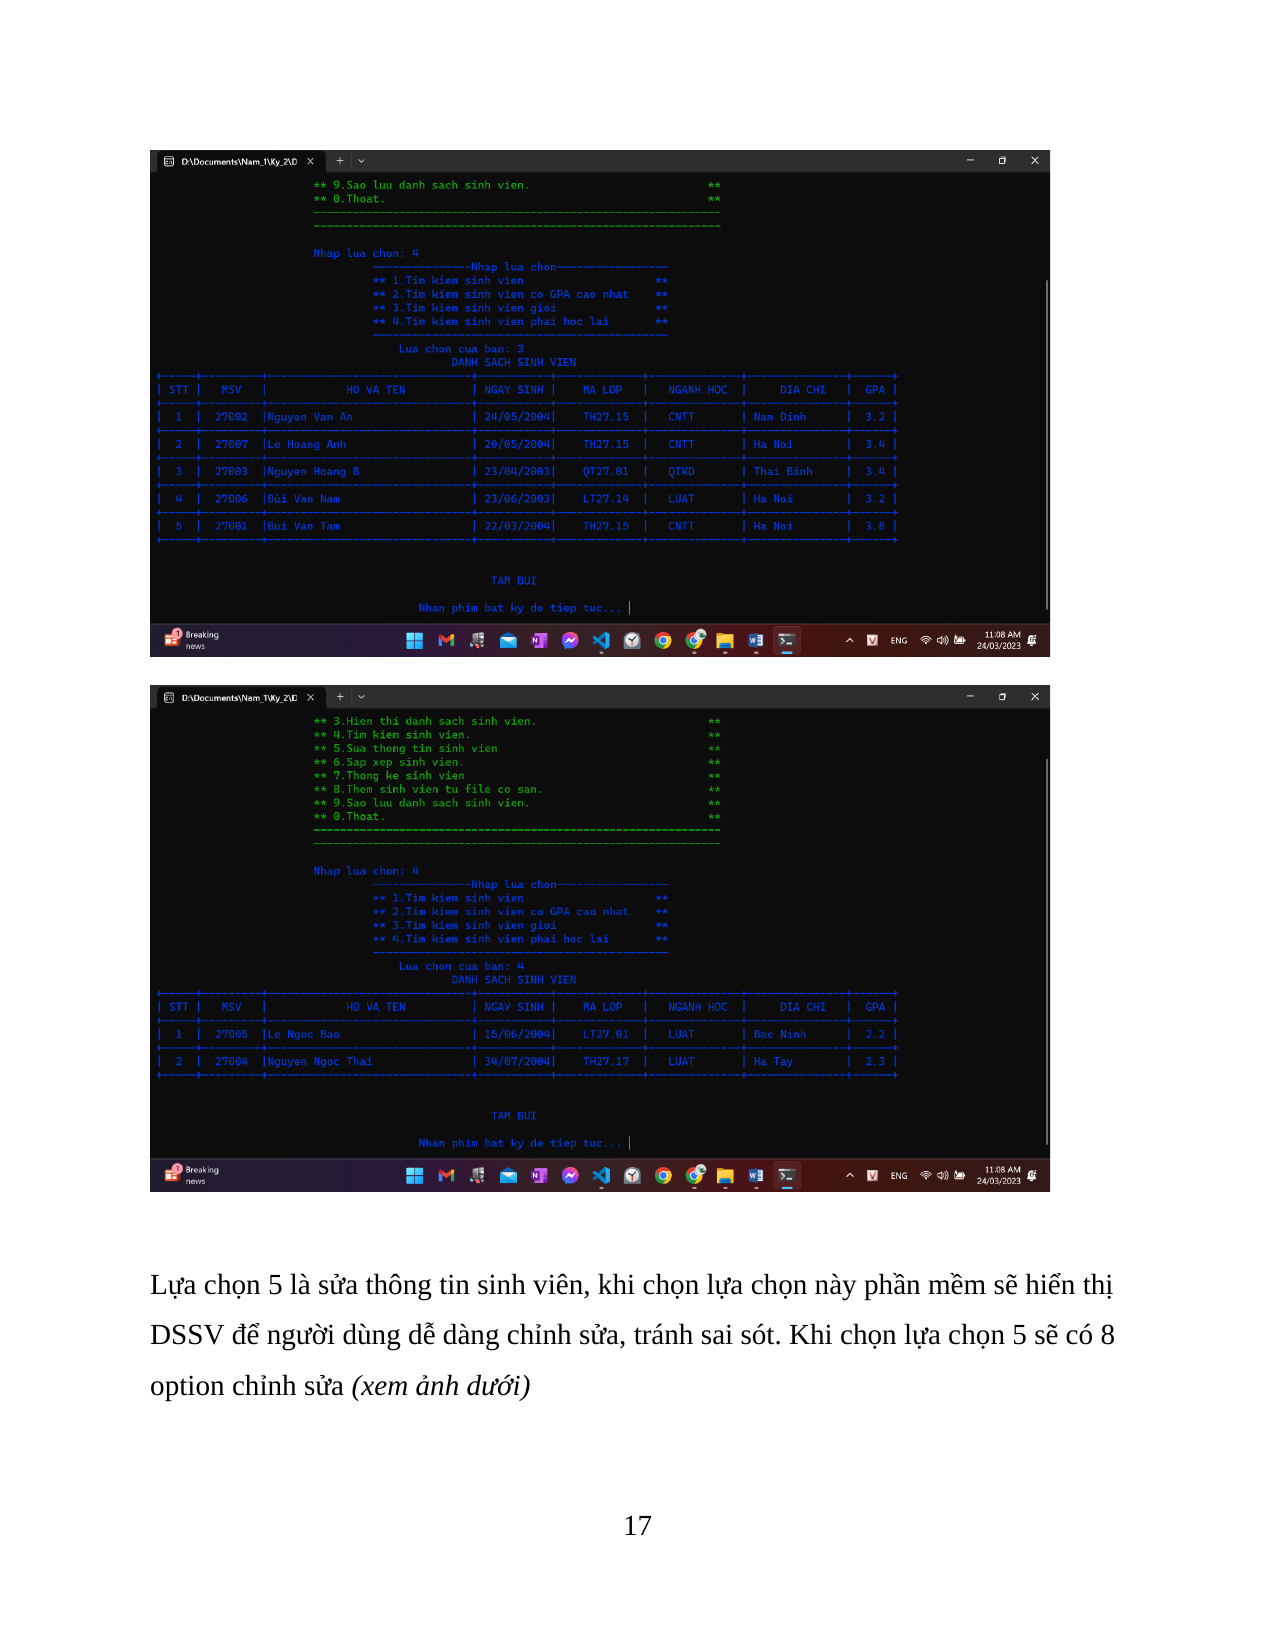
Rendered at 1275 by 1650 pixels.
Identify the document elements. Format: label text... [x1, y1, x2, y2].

picture [150, 685, 1050, 1192]
text Lựa chọn 5 là sửa thông tin sinh viên, khi chọn lựa chọn này phần mềm sẽ hiển thị DSSV để người dùng dễ dàng chỉnh sửa, tránh sai sót. Khi chọn lựa chọn 5 sẽ có 8 option chỉnh sửa (xem ảnh dưới) [150, 1267, 1125, 1401]
picture [150, 150, 1050, 657]
